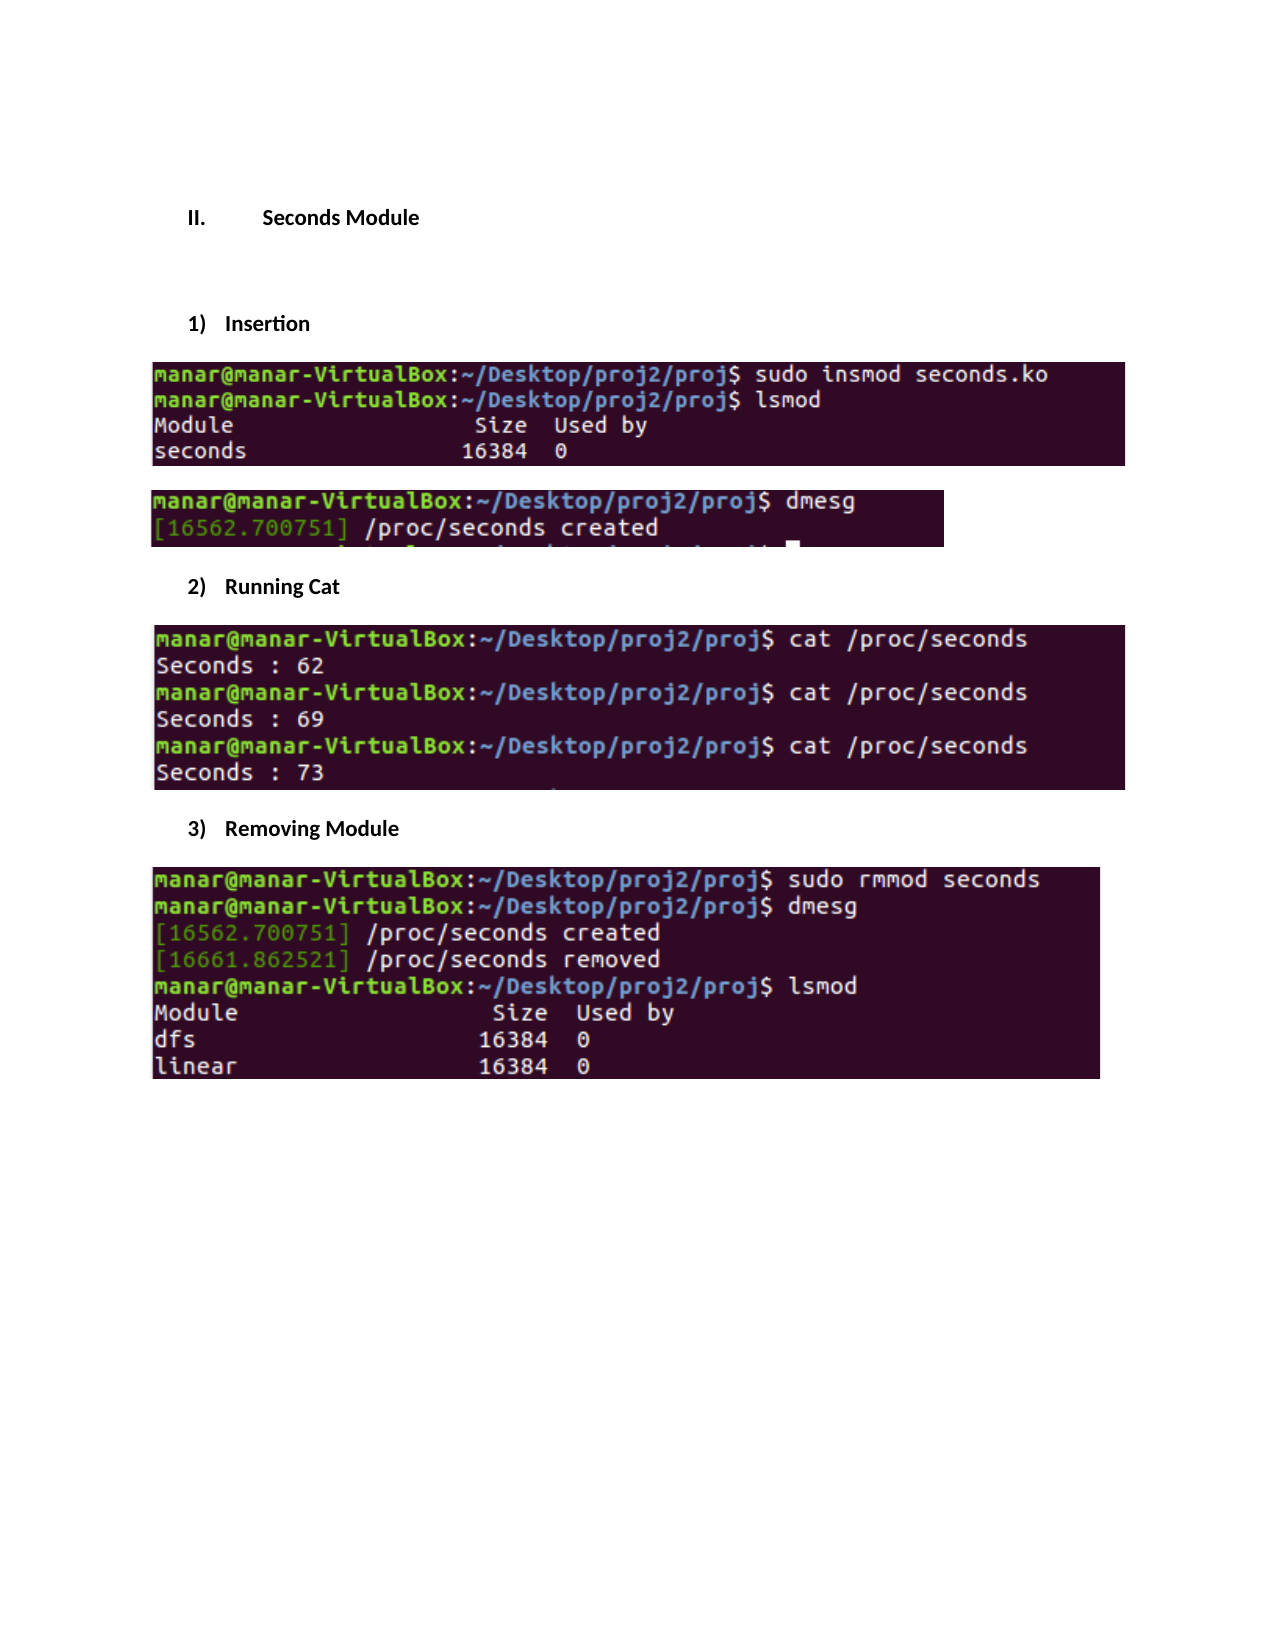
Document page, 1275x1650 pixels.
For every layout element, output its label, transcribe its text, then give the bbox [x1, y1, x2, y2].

list Insertion [187, 309, 1125, 337]
list Running Cat [187, 572, 1125, 600]
list Seconds Module [187, 203, 1125, 231]
picture [150, 490, 944, 547]
picture [150, 625, 1125, 790]
list Removing Module [187, 814, 1125, 842]
picture [150, 867, 1100, 1079]
picture [150, 362, 1125, 466]
